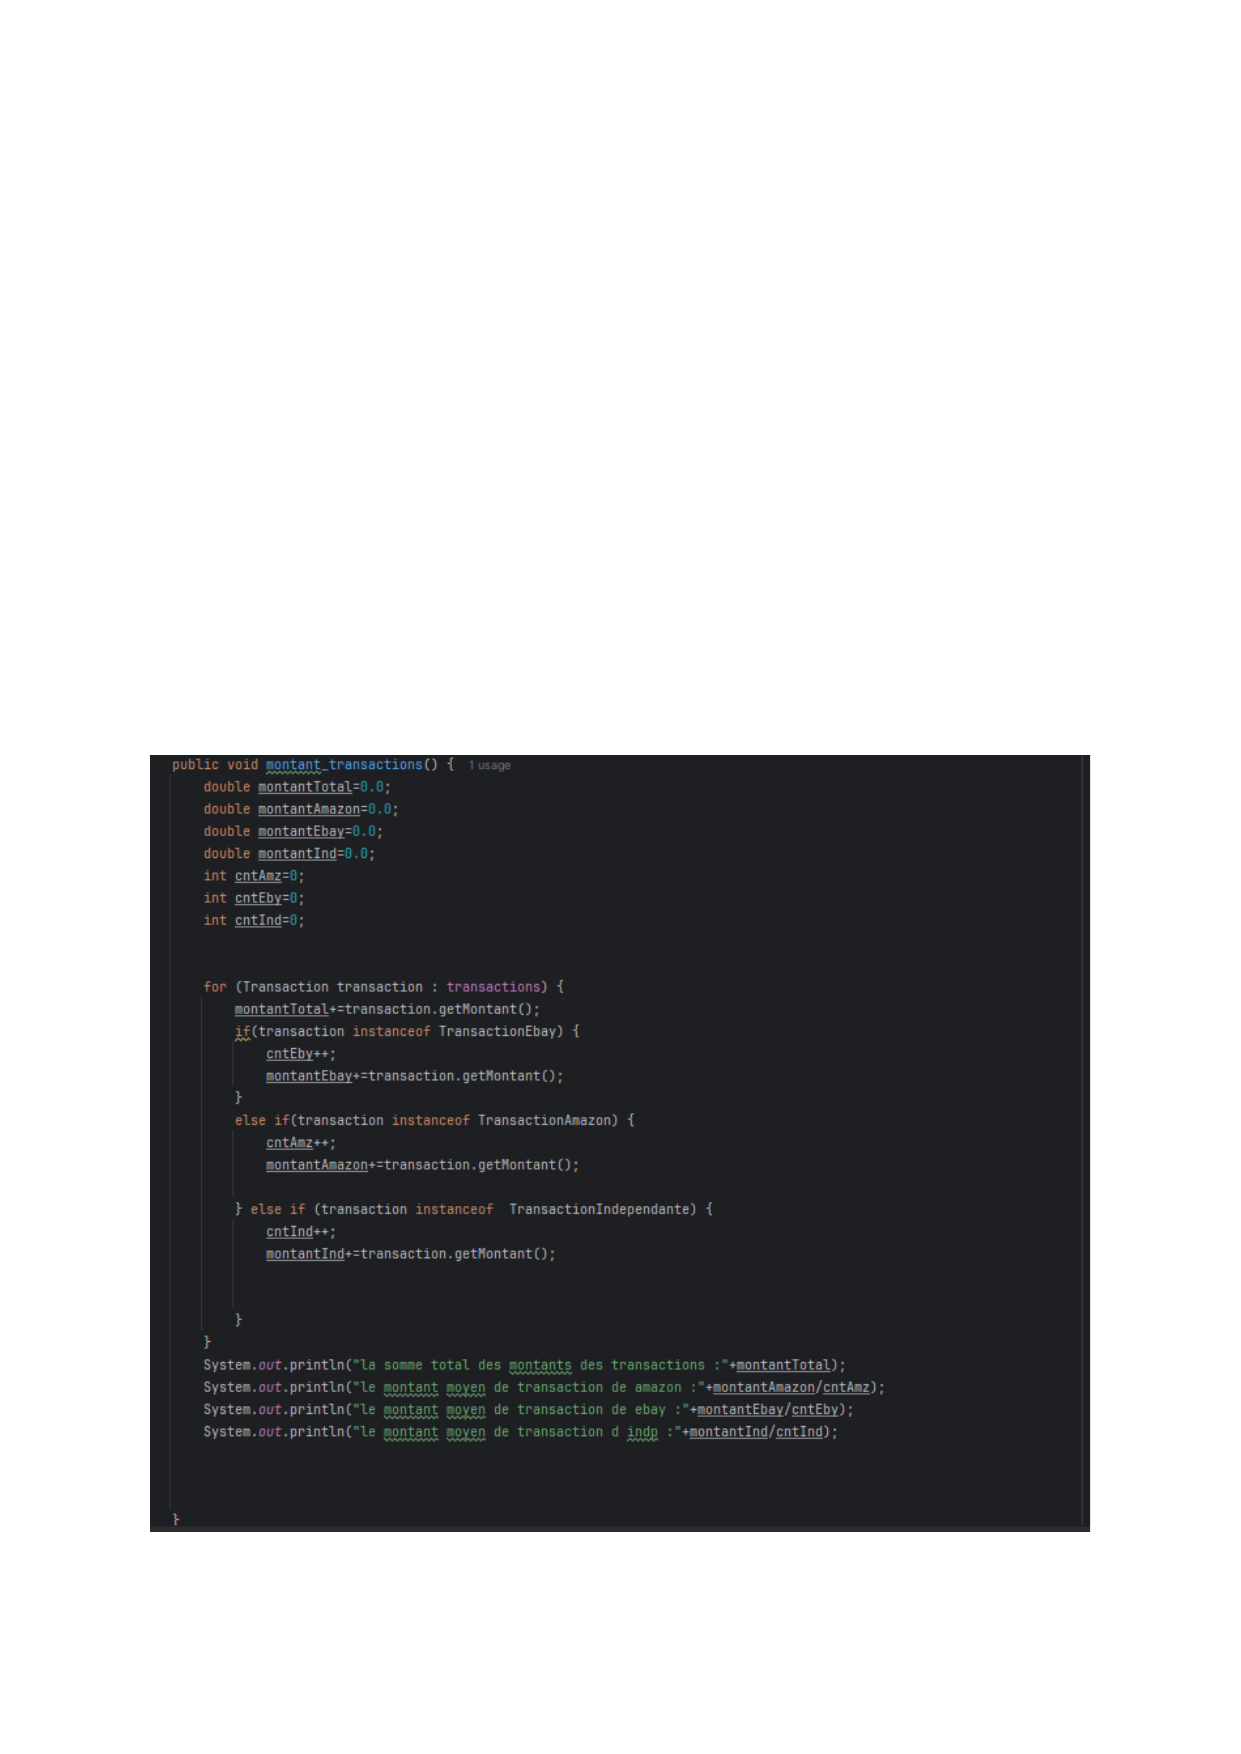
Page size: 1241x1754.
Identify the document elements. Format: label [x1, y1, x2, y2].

picture [150, 755, 1091, 1532]
